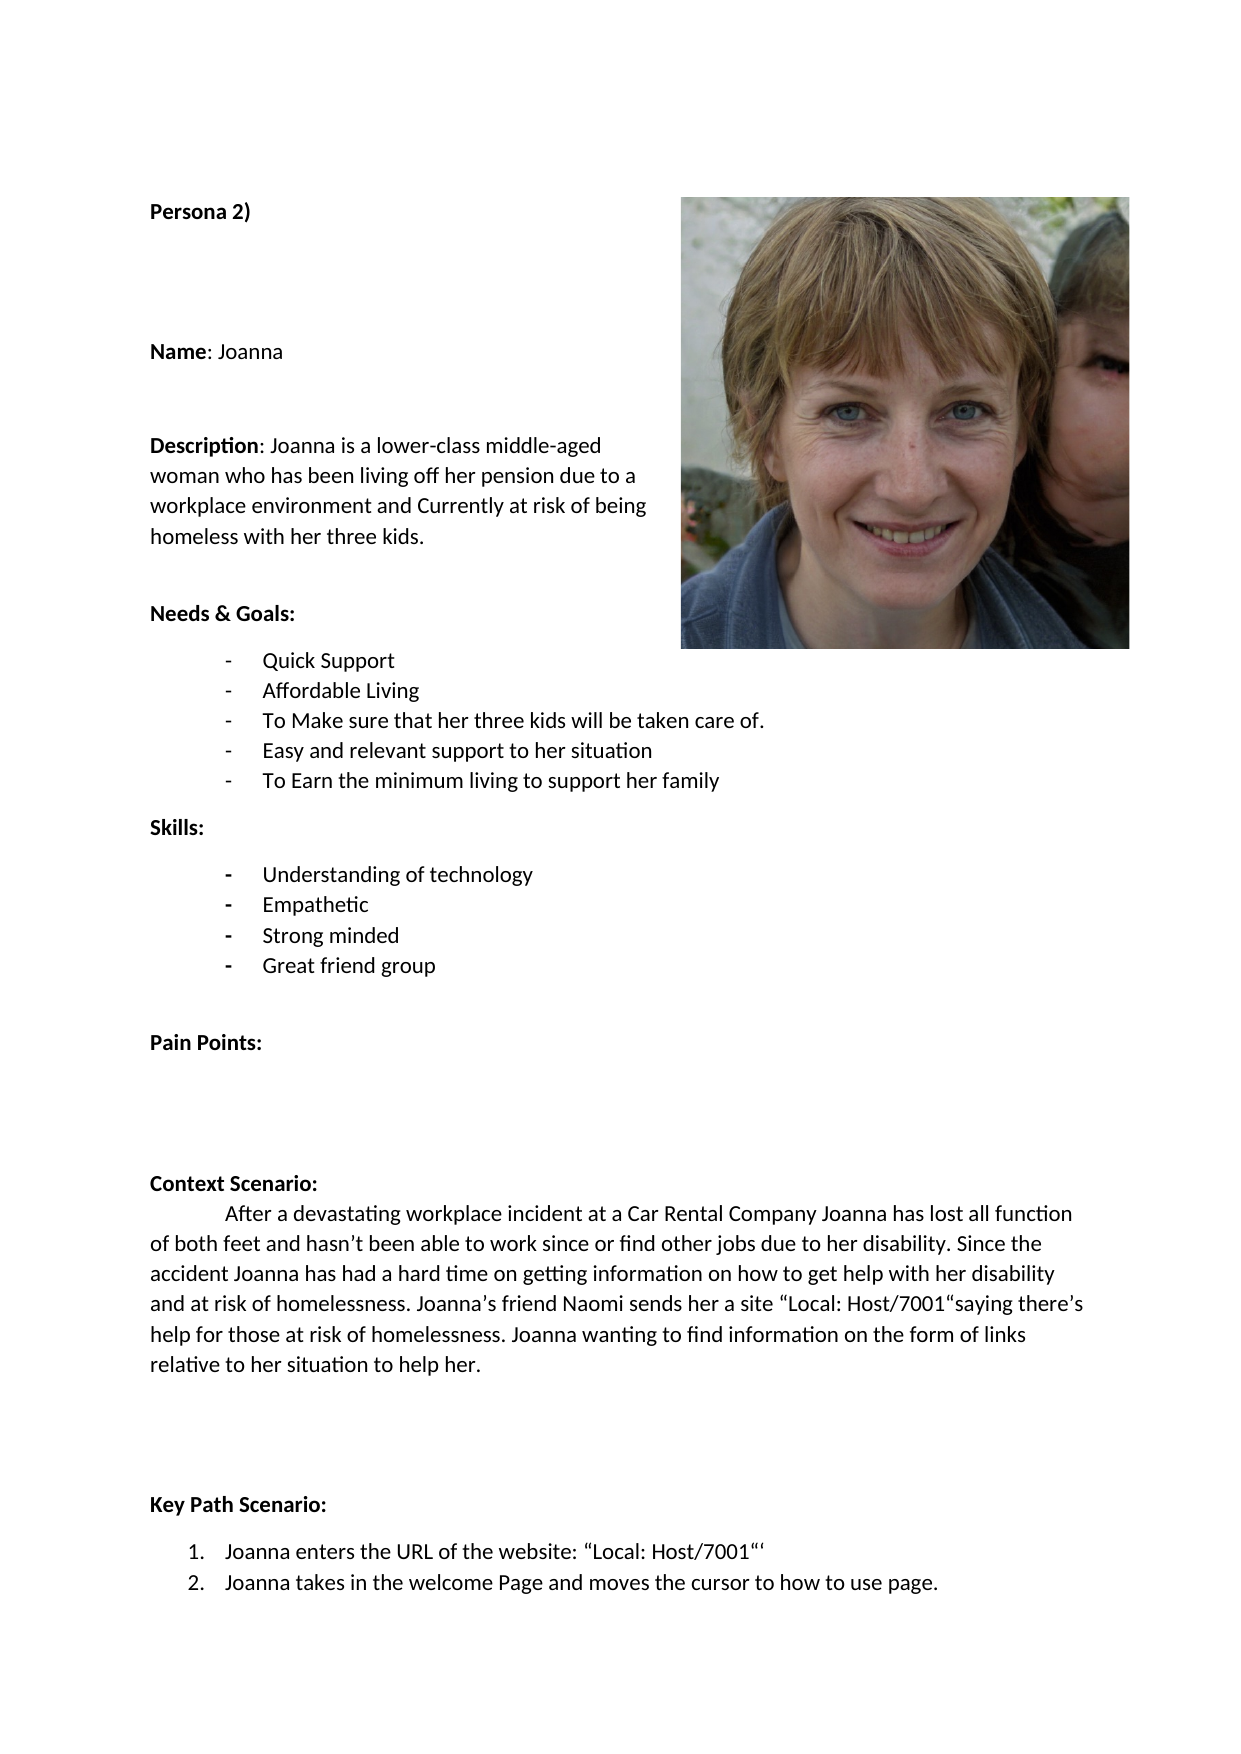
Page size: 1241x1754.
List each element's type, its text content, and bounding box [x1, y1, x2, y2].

text Key Path Scenario: [150, 1491, 1090, 1519]
text Context Scenario: After a devastating workplace incident at a Car Rental Company Joanna has lost all function of both feet and hasn’t been able to work since or find other jobs due to her disability. Since the accident Joanna has had a hard time on getting information on how to get help with her disability and at risk of homelessness. Joanna’s friend Naomi sends her a site “Local: Host/7001“saying there’s help for those at risk of homelessness. Joanna wanting to find information on the form of links relative to her situation to help her. [150, 1169, 1090, 1378]
list To Earn the minimum living to support her family [225, 767, 1090, 795]
list Joanna takes in the welcome Page and moves the cursor to how to use page. [187, 1568, 1090, 1596]
list Easy and relevant support to her situation [225, 736, 1090, 764]
list Great friend group [225, 951, 1090, 979]
list Joanna enters the URL of the website: “Local: Host/7001“‘ [187, 1537, 1090, 1566]
list Affordable Living [225, 676, 1090, 704]
text Pain Points: [150, 1028, 1090, 1056]
picture [679, 197, 1130, 647]
list To Make sure that her three kids will be taken care of. [225, 706, 1090, 734]
text Name: Joanna [150, 337, 679, 366]
list Understanding of technology [225, 860, 1090, 888]
text Persona 2) [150, 197, 679, 225]
text Description: Joanna is a lower-class middle-aged woman who has been living off her pension due to a workplace environment and Currently at risk of being homeless with her three kids. [150, 431, 679, 550]
list Quick Support [225, 646, 1090, 674]
list Strong minded [225, 921, 1090, 949]
text Skills: [150, 813, 1090, 842]
list Empathetic [225, 891, 1090, 919]
text Needs & Goals: [150, 569, 679, 627]
